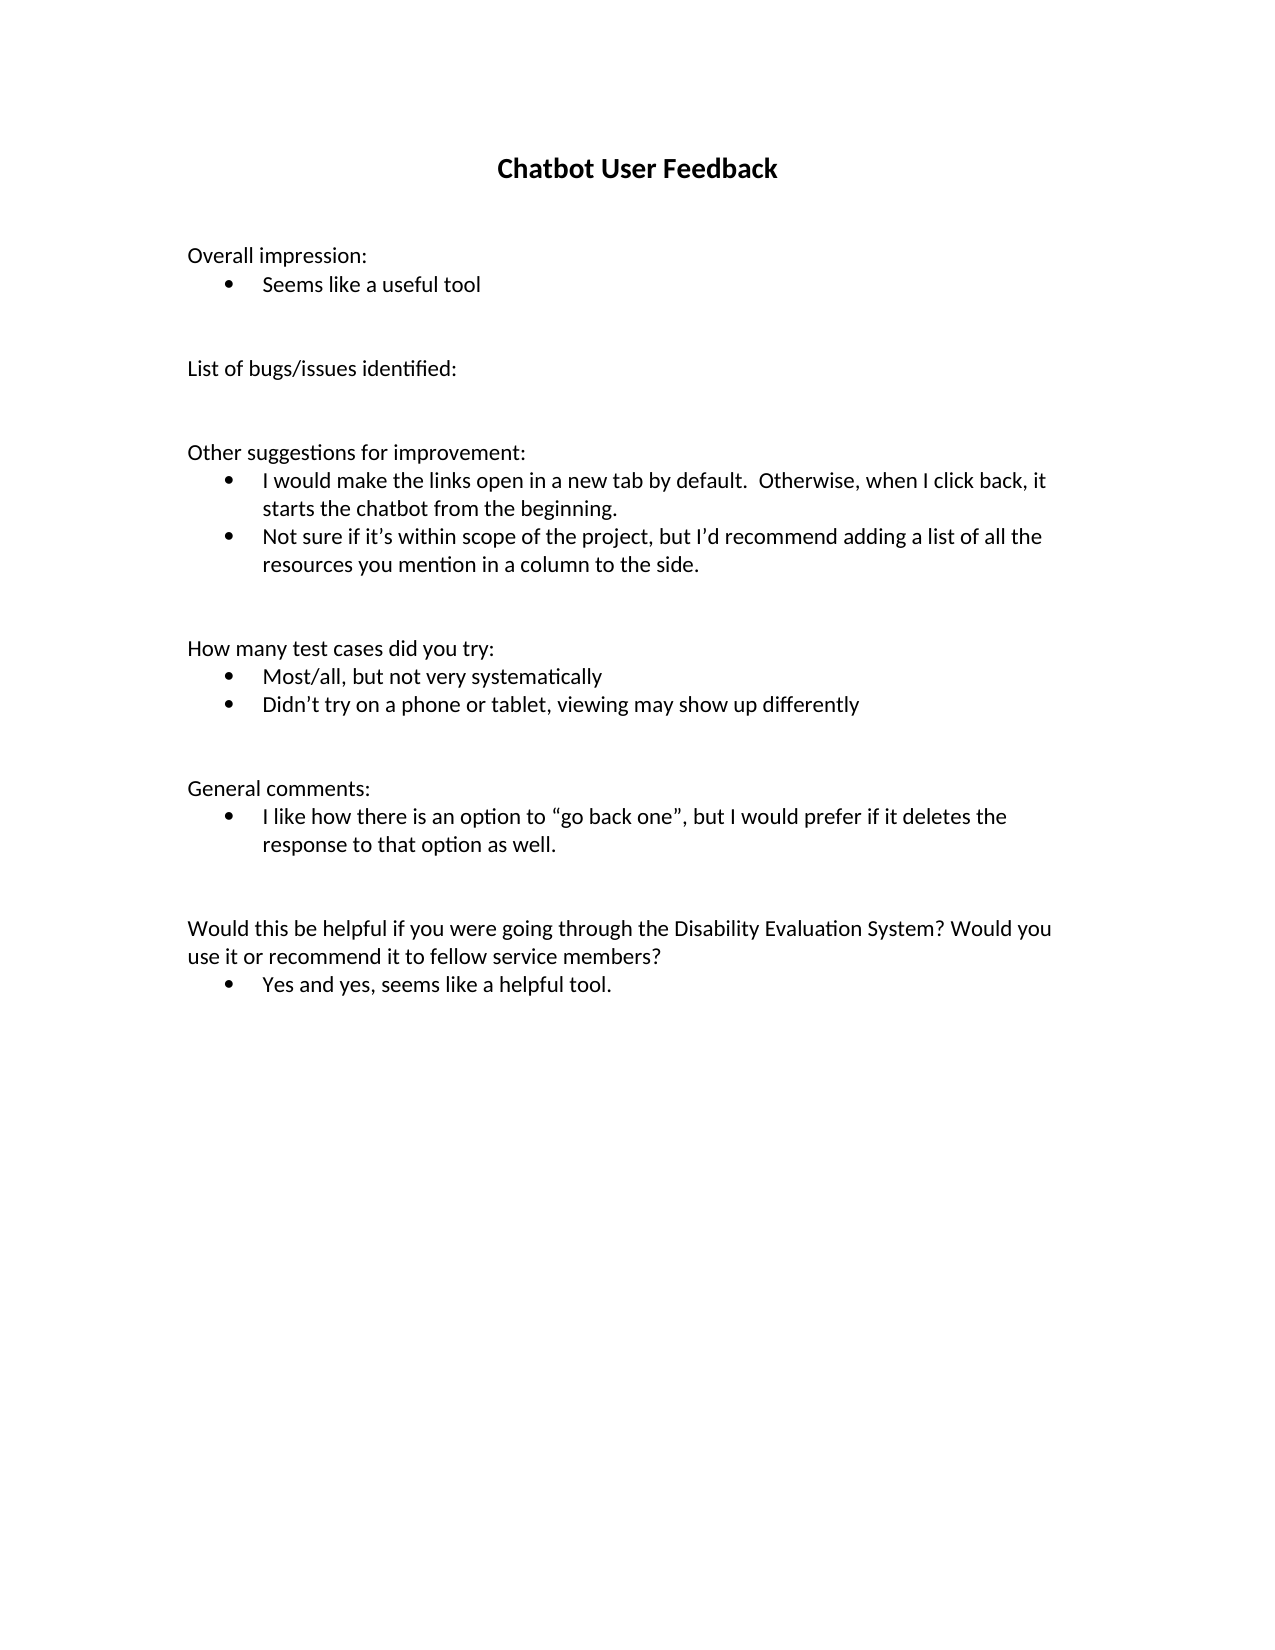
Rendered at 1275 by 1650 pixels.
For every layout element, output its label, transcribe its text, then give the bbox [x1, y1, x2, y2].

list I would make the links open in a new tab by default. Otherwise, when I click back, it starts the chatbot from the beginning. [225, 466, 1087, 522]
text Chatbot User Feedback [187, 150, 1087, 186]
list Didn’t try on a phone or tablet, viewing may show up differently [225, 690, 1087, 718]
text Overall impression: [187, 242, 1087, 270]
list I like how there is an option to “go back one”, but I would prefer if it deletes the response to that option as well. [225, 802, 1087, 858]
list Yes and yes, seems like a helpful tool. [225, 970, 1087, 998]
text Other suggestions for improvement: [187, 438, 1087, 466]
text How many test cases did you try: [187, 634, 1087, 662]
text Would this be helpful if you were going through the Disability Evaluation System? Would you use it or recommend it to fellow service members? [187, 914, 1087, 970]
text List of bugs/issues identified: [187, 354, 1087, 382]
text General comments: [187, 774, 1087, 802]
list Most/all, but not very systematically [225, 662, 1087, 690]
list Not sure if it’s within scope of the project, but I’d recommend adding a list of all the resources you mention in a column to the side. [225, 522, 1087, 578]
list Seems like a useful tool [225, 270, 1087, 298]
